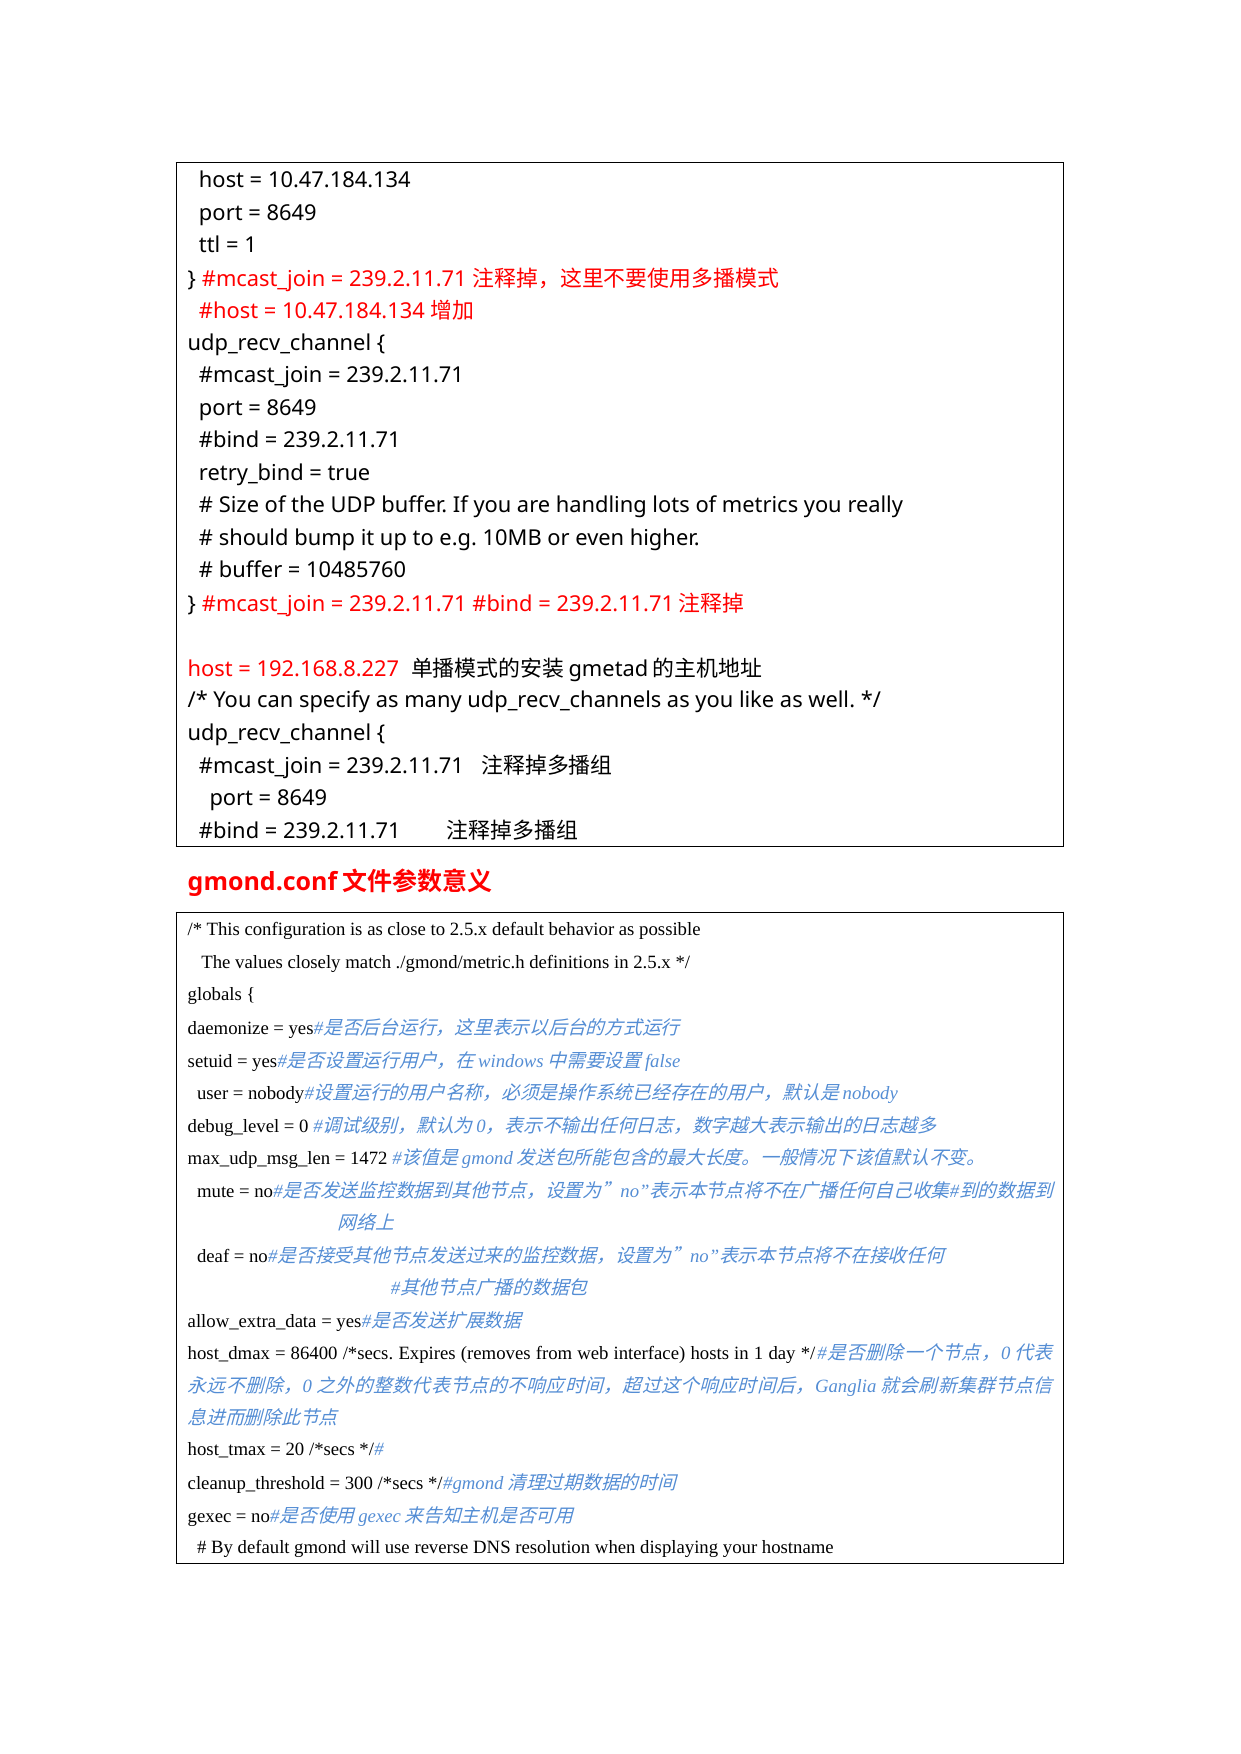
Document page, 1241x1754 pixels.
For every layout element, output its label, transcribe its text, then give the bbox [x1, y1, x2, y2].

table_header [177, 913, 1063, 1563]
text gmond.conf文件参数意义 [187, 847, 1053, 912]
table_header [177, 163, 1063, 846]
